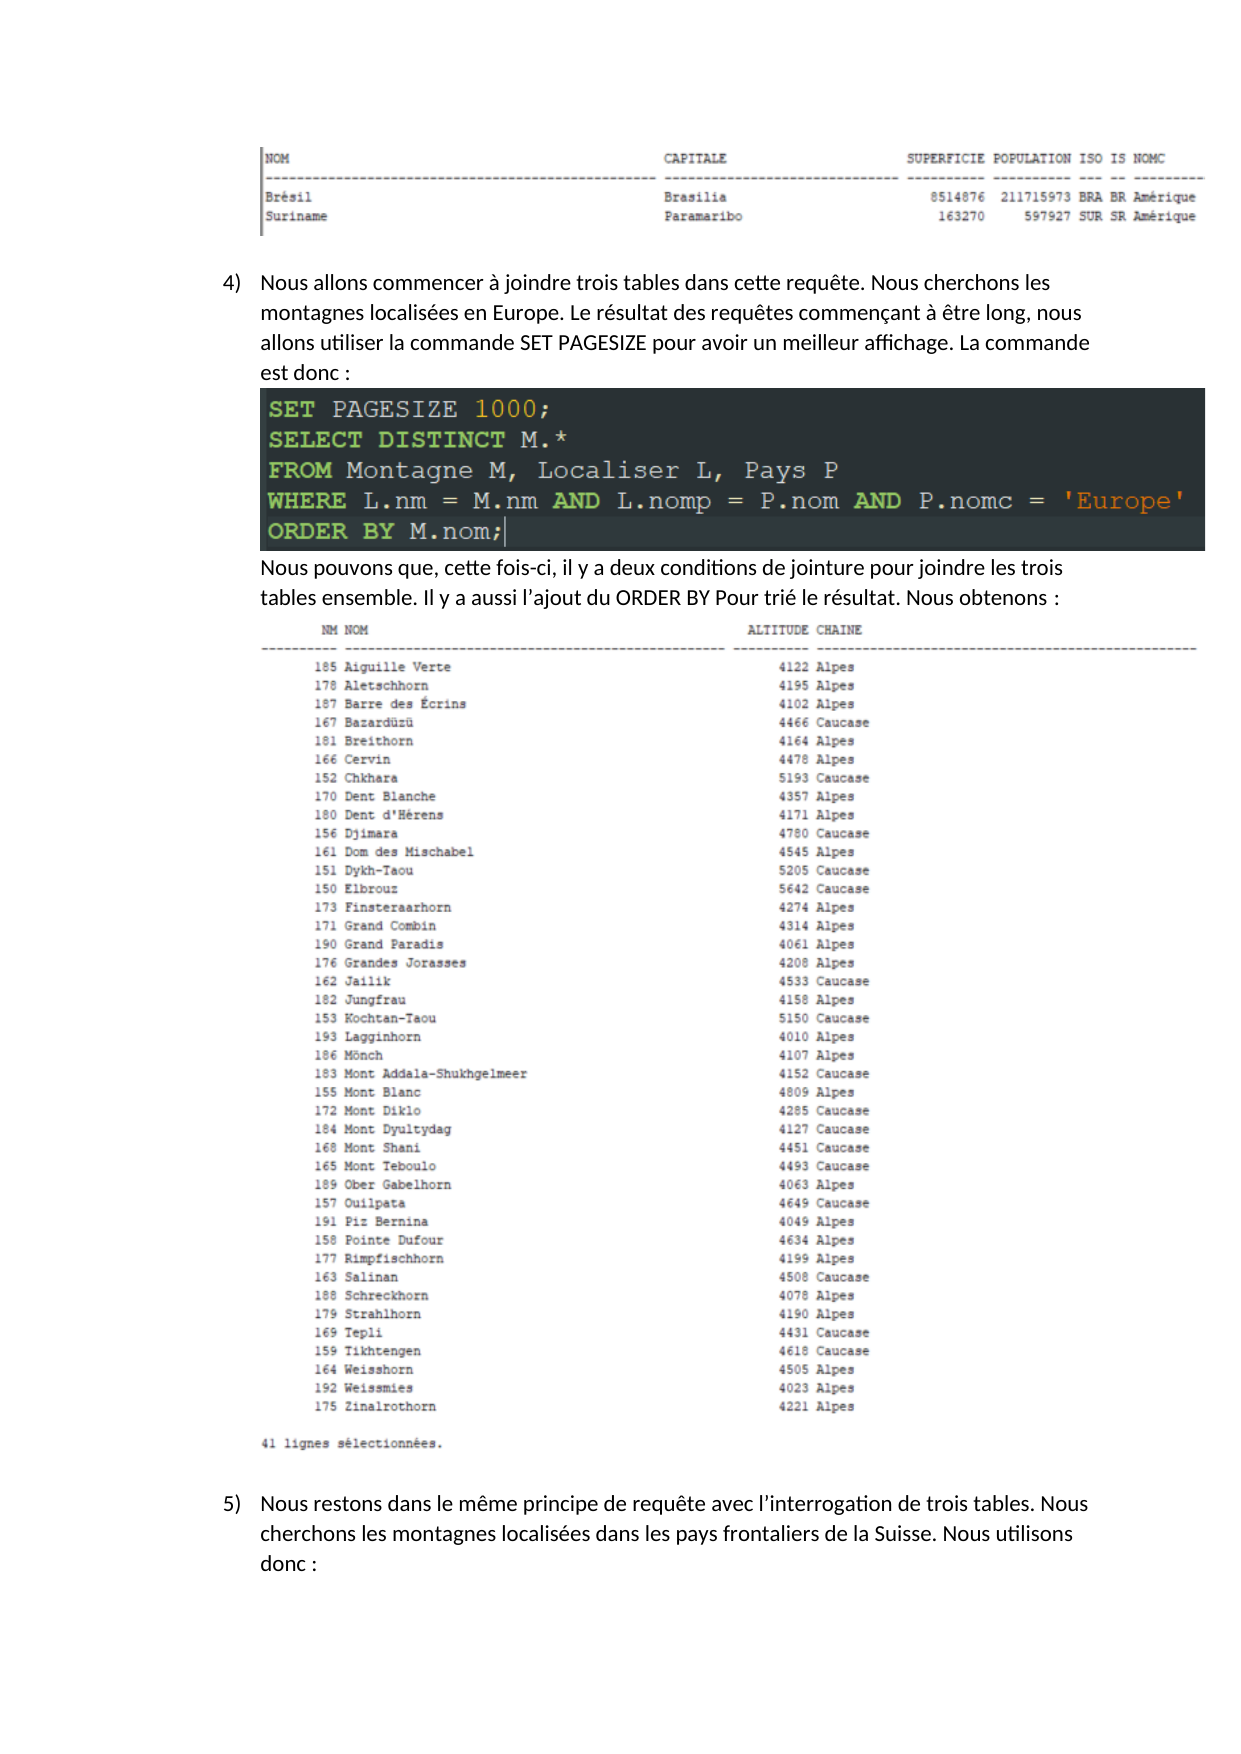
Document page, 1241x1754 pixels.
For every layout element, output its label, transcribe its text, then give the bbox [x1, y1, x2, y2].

list Nous restons dans le même principe de requête avec l’interrogation de trois tables. Nous cherchons les montagnes localisées dans les pays frontaliers de la Suisse. Nous utilisons donc : [223, 1489, 1093, 1577]
picture [260, 388, 1205, 551]
list Nous allons commencer à joindre trois tables dans cette requête. Nous cherchons les montagnes localisées en Europe. Le résultat des requêtes commençant à être long, nous allons utiliser la commande SET PAGESIZE pour avoir un meilleur affichage. La commande est donc : [223, 268, 1093, 386]
list Nous pouvons que, cette fois-ci, il y a deux conditions de jointure pour joindre les trois tables ensemble. Il y a aussi l’ajout du ORDER BY Pour trié le résultat. Nous obtenons : [260, 553, 1093, 611]
picture [260, 613, 1205, 1457]
picture [260, 147, 1205, 236]
